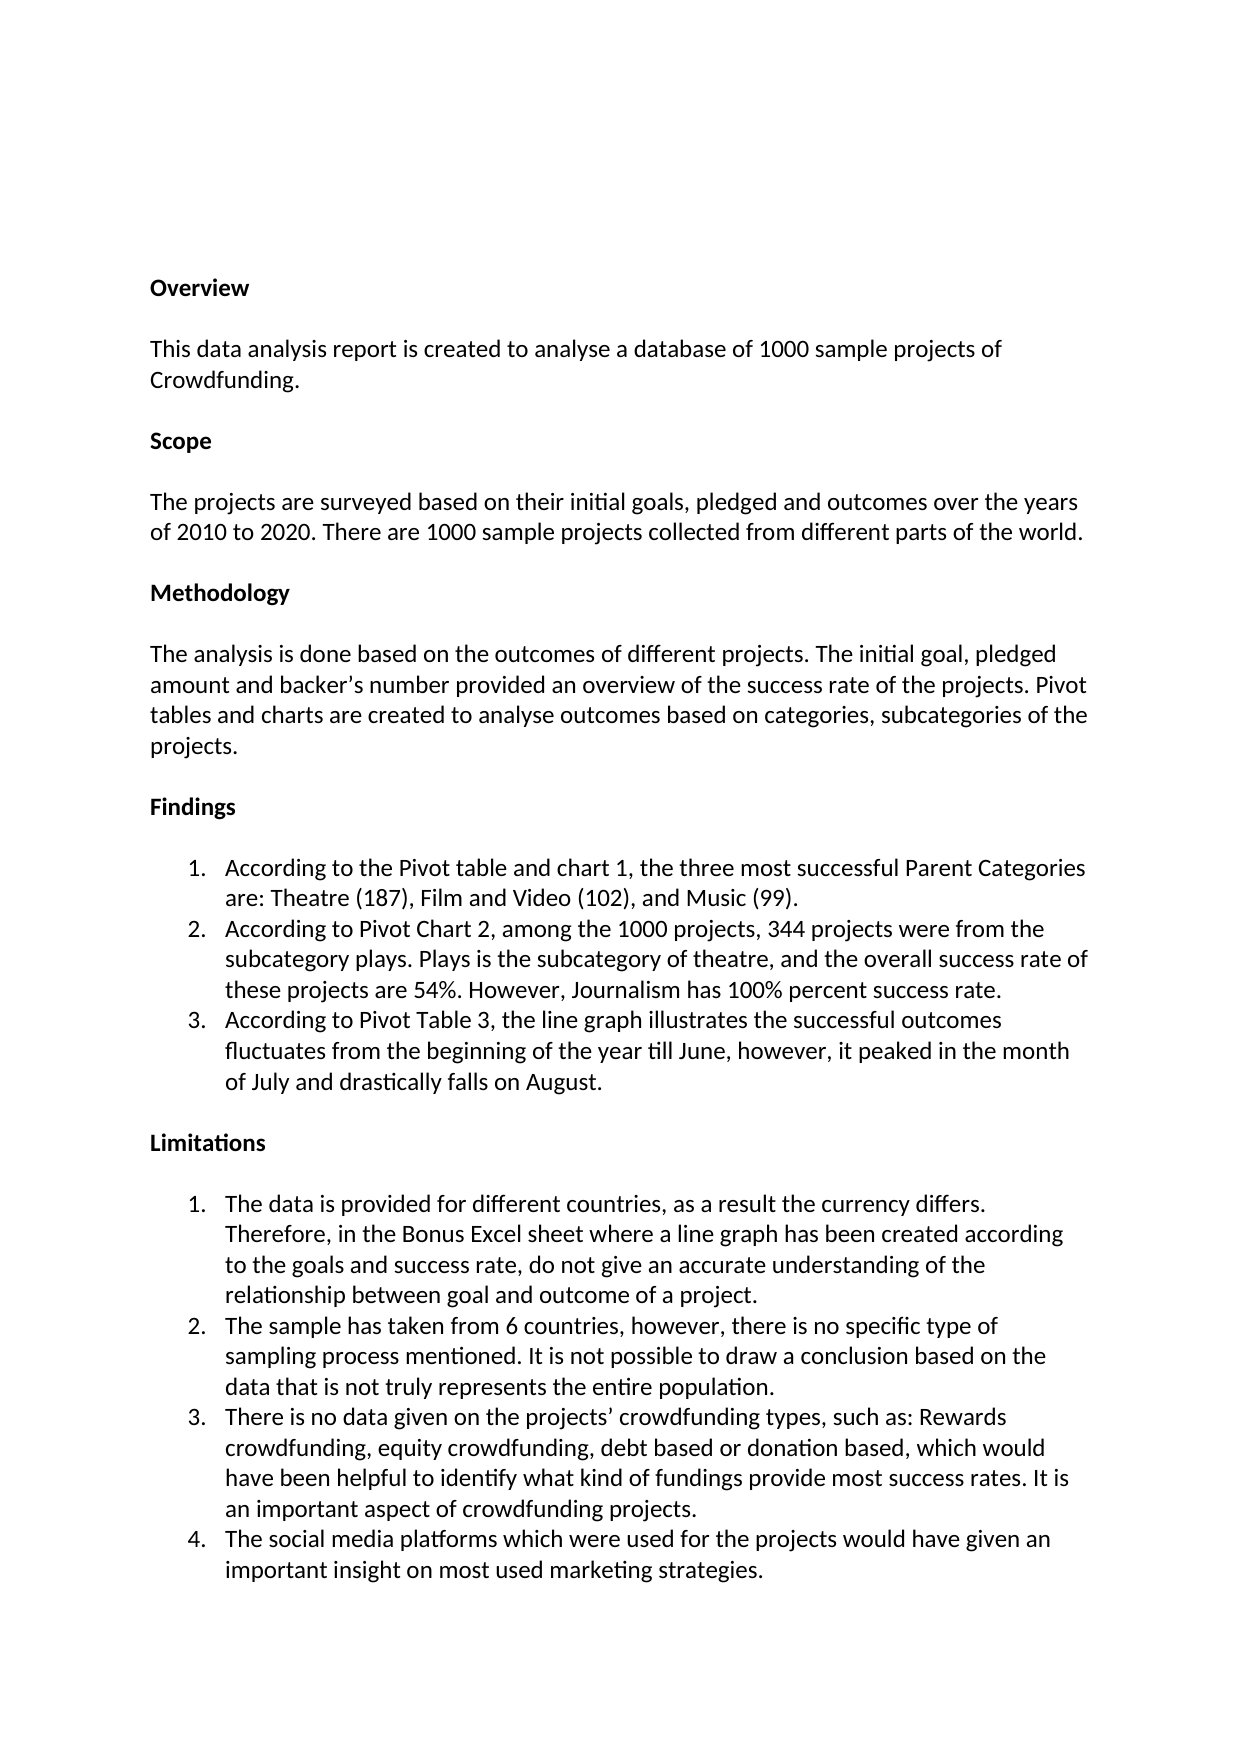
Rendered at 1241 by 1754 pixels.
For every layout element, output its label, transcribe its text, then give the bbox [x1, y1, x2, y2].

text Scope [150, 425, 1090, 455]
list The sample has taken from 6 countries, however, there is no specific type of sampling process mentioned. It is not possible to draw a conclusion based on the data that is not truly represents the entire population. [187, 1310, 1090, 1401]
text Findings [150, 791, 1090, 822]
list According to the Pivot table and chart 1, the three most successful Parent Categories are: Theatre (187), Film and Video (102), and Music (99). [187, 852, 1090, 913]
list The data is provided for different countries, as a result the currency differs. Therefore, in the Bonus Excel sheet where a line graph has been created according to the goals and success rate, do not give an accurate understanding of the relationship between goal and outcome of a project. [187, 1188, 1090, 1310]
list The social media platforms which were used for the projects would have given an important insight on most used marketing strategies. [187, 1523, 1090, 1584]
text Overview [150, 272, 1090, 303]
list According to Pivot Table 3, the line graph illustrates the successful outcomes fluctuates from the beginning of the year till June, however, it peaked in the month of July and drastically falls on August. [187, 1005, 1090, 1096]
text The projects are surveyed based on their initial goals, pledged and outcomes over the years of 2010 to 2020. There are 1000 sample projects collected from different parts of the world. [150, 486, 1090, 547]
text This data analysis report is created to analyse a database of 1000 sample projects of Crowdfunding. [150, 333, 1090, 394]
text The analysis is done based on the outcomes of different projects. The initial goal, pledged amount and backer’s number provided an overview of the success rate of the projects. Pivot tables and charts are created to analyse outcomes based on categories, subcategories of the projects. [150, 638, 1090, 761]
text Limitations [150, 1127, 1090, 1157]
list According to Pivot Chart 2, among the 1000 projects, 344 projects were from the subcategory plays. Plays is the subcategory of theatre, and the overall success rate of these projects are 54%. However, Journalism has 100% percent success rate. [187, 913, 1090, 1005]
text Methodology [150, 577, 1090, 608]
list There is no data given on the projects’ crowdfunding types, such as: Rewards crowdfunding, equity crowdfunding, debt based or donation based, which would have been helpful to identify what kind of fundings provide most success rates. It is an important aspect of crowdfunding projects. [187, 1401, 1090, 1523]
